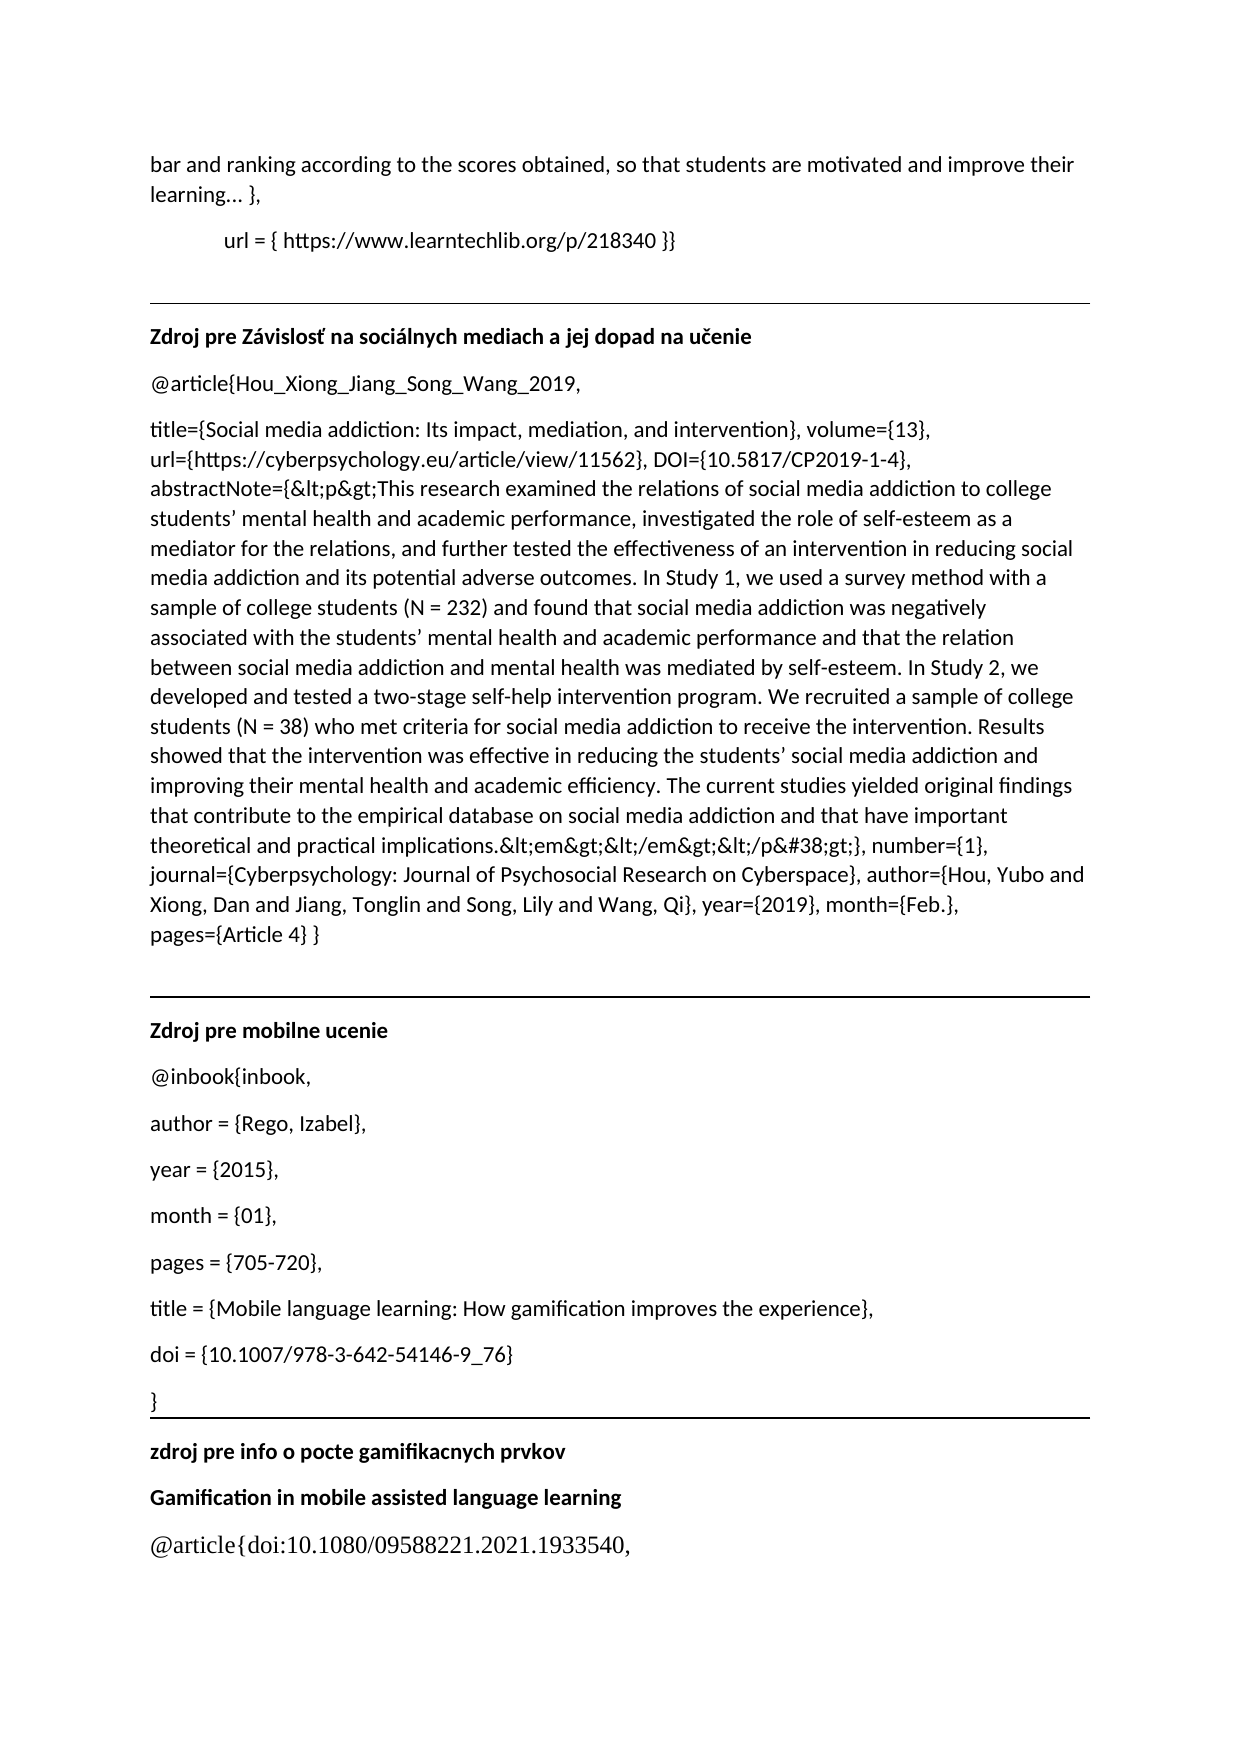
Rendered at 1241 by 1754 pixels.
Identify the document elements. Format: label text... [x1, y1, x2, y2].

text title = {Mobile language learning: How gamification improves the experience}, [150, 1294, 1090, 1322]
text Zdroj pre Závislosť na sociálnych mediach a jej dopad na učenie [150, 322, 1090, 350]
text } [150, 1387, 1090, 1417]
text pages = {705-720}, [150, 1248, 1090, 1276]
text @inbook{inbook, [150, 1062, 1090, 1091]
text Gamification in mobile assisted language learning [150, 1483, 1090, 1511]
text author = {Rego, Izabel}, [150, 1109, 1090, 1137]
text url = { https://www.learntechlib.org/p/218340 }} [150, 226, 1090, 254]
text doi = {10.1007/978-3-642-54146-9_76} [150, 1341, 1090, 1369]
text @article{doi:10.1080/09588221.2021.1933540, [150, 1530, 1090, 1558]
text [150, 150, 1090, 208]
text year = {2015}, [150, 1155, 1090, 1183]
text title={Social media addiction: Its impact, mediation, and intervention}, volume={13}, url={https://cyberpsychology.eu/article/view/11562}, DOI={10.5817/CP2019-1-4}, abstractNote={&lt;p&gt;This research examined the relations of social media addiction to college students’ mental health and academic performance, investigated the role of self-esteem as a mediator for the relations, and further tested the effectiveness of an intervention in reducing social media addiction and its potential adverse outcomes. In Study 1, we used a survey method with a sample of college students (N = 232) and found that social media addiction was negatively associated with the students’ mental health and academic performance and that the relation between social media addiction and mental health was mediated by self-esteem. In Study 2, we developed and tested a two-stage self-help intervention program. We recruited a sample of college students (N = 38) who met criteria for social media addiction to receive the intervention. Results showed that the intervention was effective in reducing the students’ social media addiction and improving their mental health and academic efficiency. The current studies yielded original findings that contribute to the empirical database on social media addiction and that have important theoretical and practical implications.&lt;em&gt;&lt;/em&gt;&lt;/p&#38;gt;}, number={1}, journal={Cyberpsychology: Journal of Psychosocial Research on Cyberspace}, author={Hou, Yubo and Xiong, Dan and Jiang, Tonglin and Song, Lily and Wang, Qi}, year={2019}, month={Feb.}, pages={Article 4} } [150, 415, 1090, 948]
text zdroj pre info o pocte gamifikacnych prvkov [150, 1437, 1090, 1465]
text @article{Hou_Xiong_Jiang_Song_Wang_2019, [150, 369, 1090, 397]
text month = {01}, [150, 1202, 1090, 1229]
text Zdroj pre mobilne ucenie [150, 1016, 1090, 1044]
